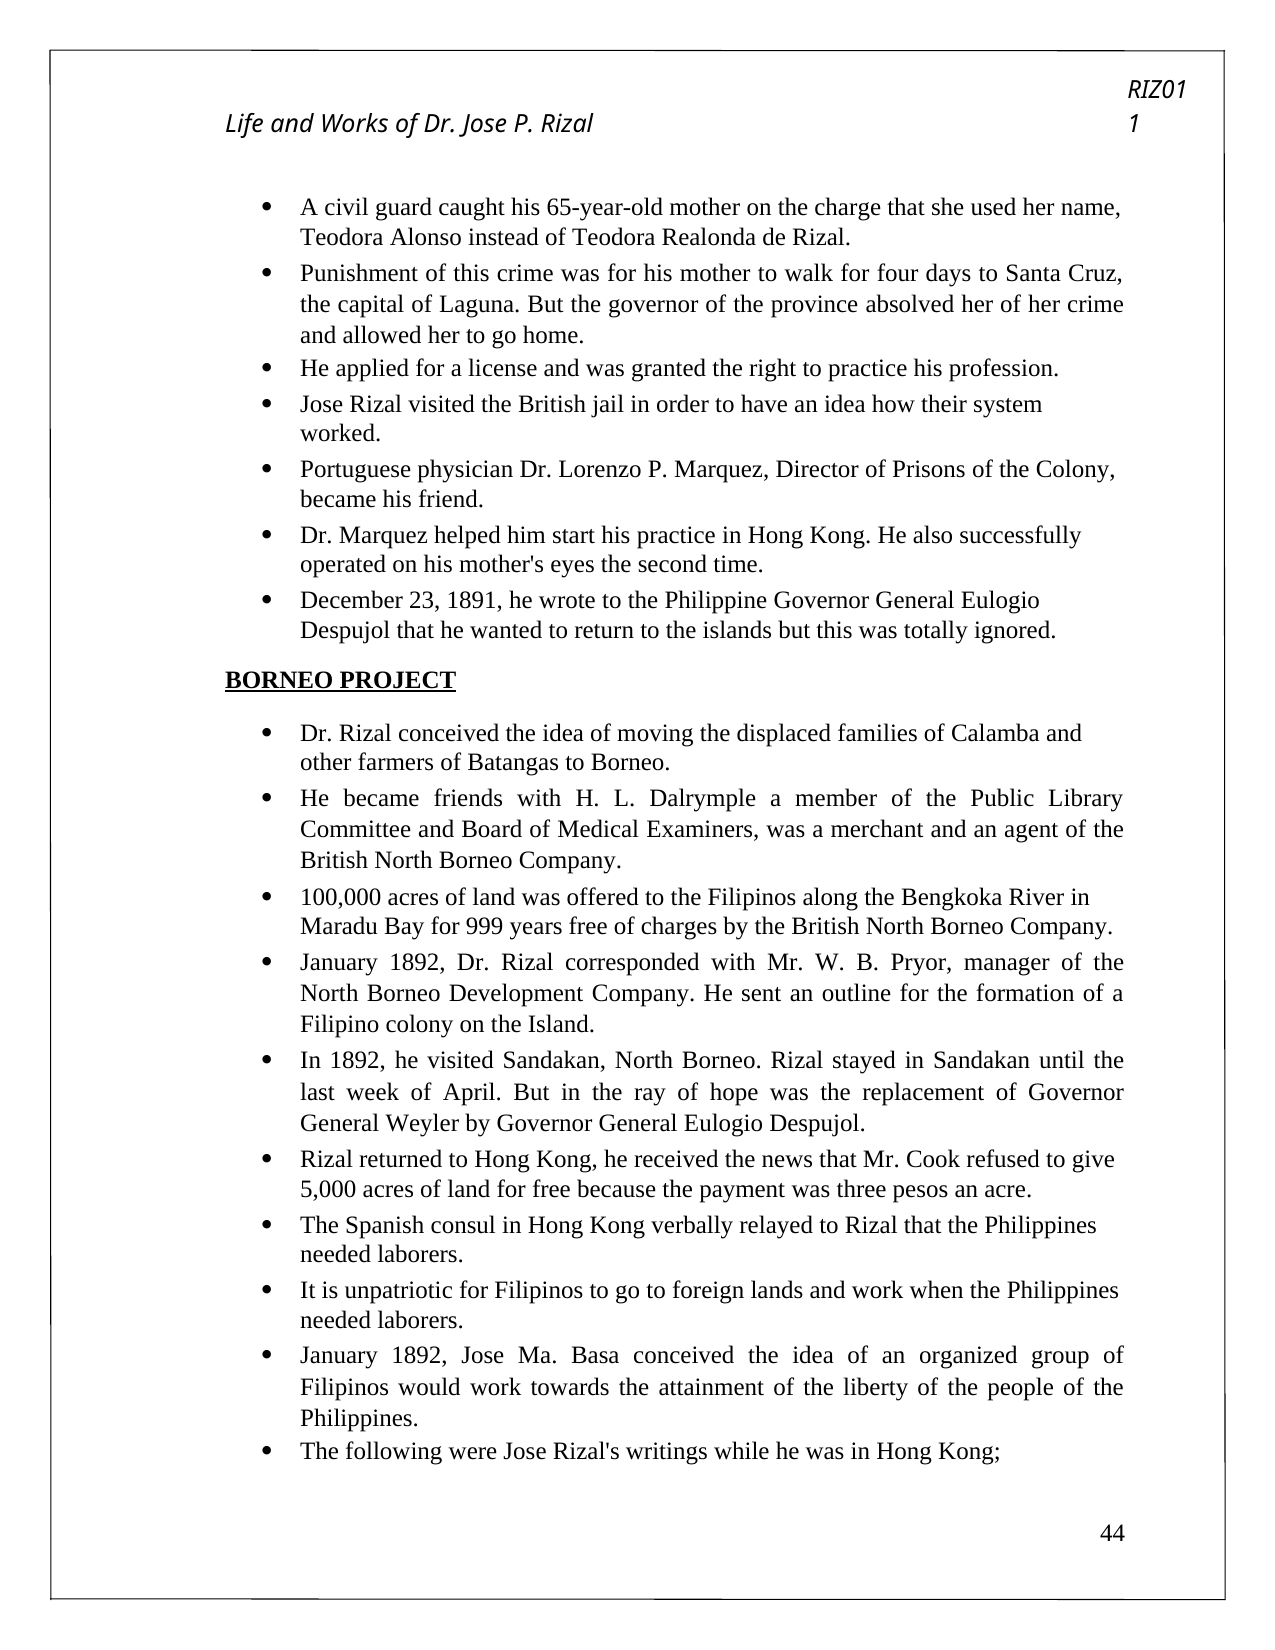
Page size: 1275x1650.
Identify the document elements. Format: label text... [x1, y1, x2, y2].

text 44 [1100, 1518, 1200, 1547]
list The following were Jose Rizal's writings while he was in Hong Kong; [262, 1436, 1200, 1465]
table_header Life and Works of Dr. Jose P. Rizal [225, 72, 835, 140]
list January 1892, Jose Ma. Basa conceived the idea of an organized group of Filipinos would work towards the attainment of the liberty of the people of the Philippines. [262, 1341, 1125, 1432]
list The Spanish consul in Hong Kong verbally relayed to Rizal that the Philippines needed laborers. [262, 1210, 1125, 1268]
list Punishment of this crime was for his mother to walk for four days to Santa Cruz, the capital of Laguna. But the governor of the province absolved her of her crime and allowed her to go home. [262, 258, 1125, 349]
list Portuguese physician Dr. Lorenzo P. Marquez, Director of Prisons of the Colony, became his friend. [262, 454, 1125, 513]
list He became friends with H. L. Dalrymple a member of the Public Library Committee and Board of Medical Examiners, was a merchant and an agent of the British North Borneo Company. [262, 783, 1125, 874]
list 100,000 acres of land was offered to the Filipinos along the Bengkoka River in Maradu Bay for 999 years free of charges by the British North Borneo Company. [262, 882, 1125, 940]
list Jose Rizal visited the British jail in order to have an idea how their system worked. [262, 389, 1125, 447]
list A civil guard caught his 65-year-old mother on the charge that she used her name, Teodora Alonso instead of Teodora Realonda de Rizal. [262, 192, 1125, 251]
list Dr. Marquez helped him start his practice in Hong Kong. He also successfully operated on his mother's eyes the second time. [262, 520, 1125, 578]
list Dr. Rizal conceived the idea of moving the displaced families of Calamba and other farmers of Batangas to Borneo. [262, 718, 1125, 776]
list January 1892, Dr. Rizal corresponded with Mr. W. B. Pryor, manager of the North Borneo Development Company. He sent an outline for the formation of a Filipino colony on the Island. [262, 947, 1125, 1038]
list December 23, 1891, he wrote to the Philippine Governor General Eulogio Despujol that he wanted to return to the islands but this was totally ignored. [262, 585, 1125, 644]
table_header RIZ011 [835, 72, 1200, 140]
list He applied for a license and was granted the right to practice his profession. [262, 353, 1200, 382]
list In 1892, he visited Sandakan, North Borneo. Rizal stayed in Sandakan until the last week of April. But in the ray of hope was the replacement of Governor General Weyler by Governor General Eulogio Despujol. [262, 1045, 1125, 1137]
list Rizal returned to Hong Kong, he received the news that Mr. Cook refused to give 5,000 acres of land for free because the payment was three pesos an acre. [262, 1144, 1125, 1203]
list It is unpatriotic for Filipinos to go to foreign lands and work when the Philippines needed laborers. [262, 1275, 1125, 1334]
text BORNEO PROJECT [225, 665, 1200, 694]
